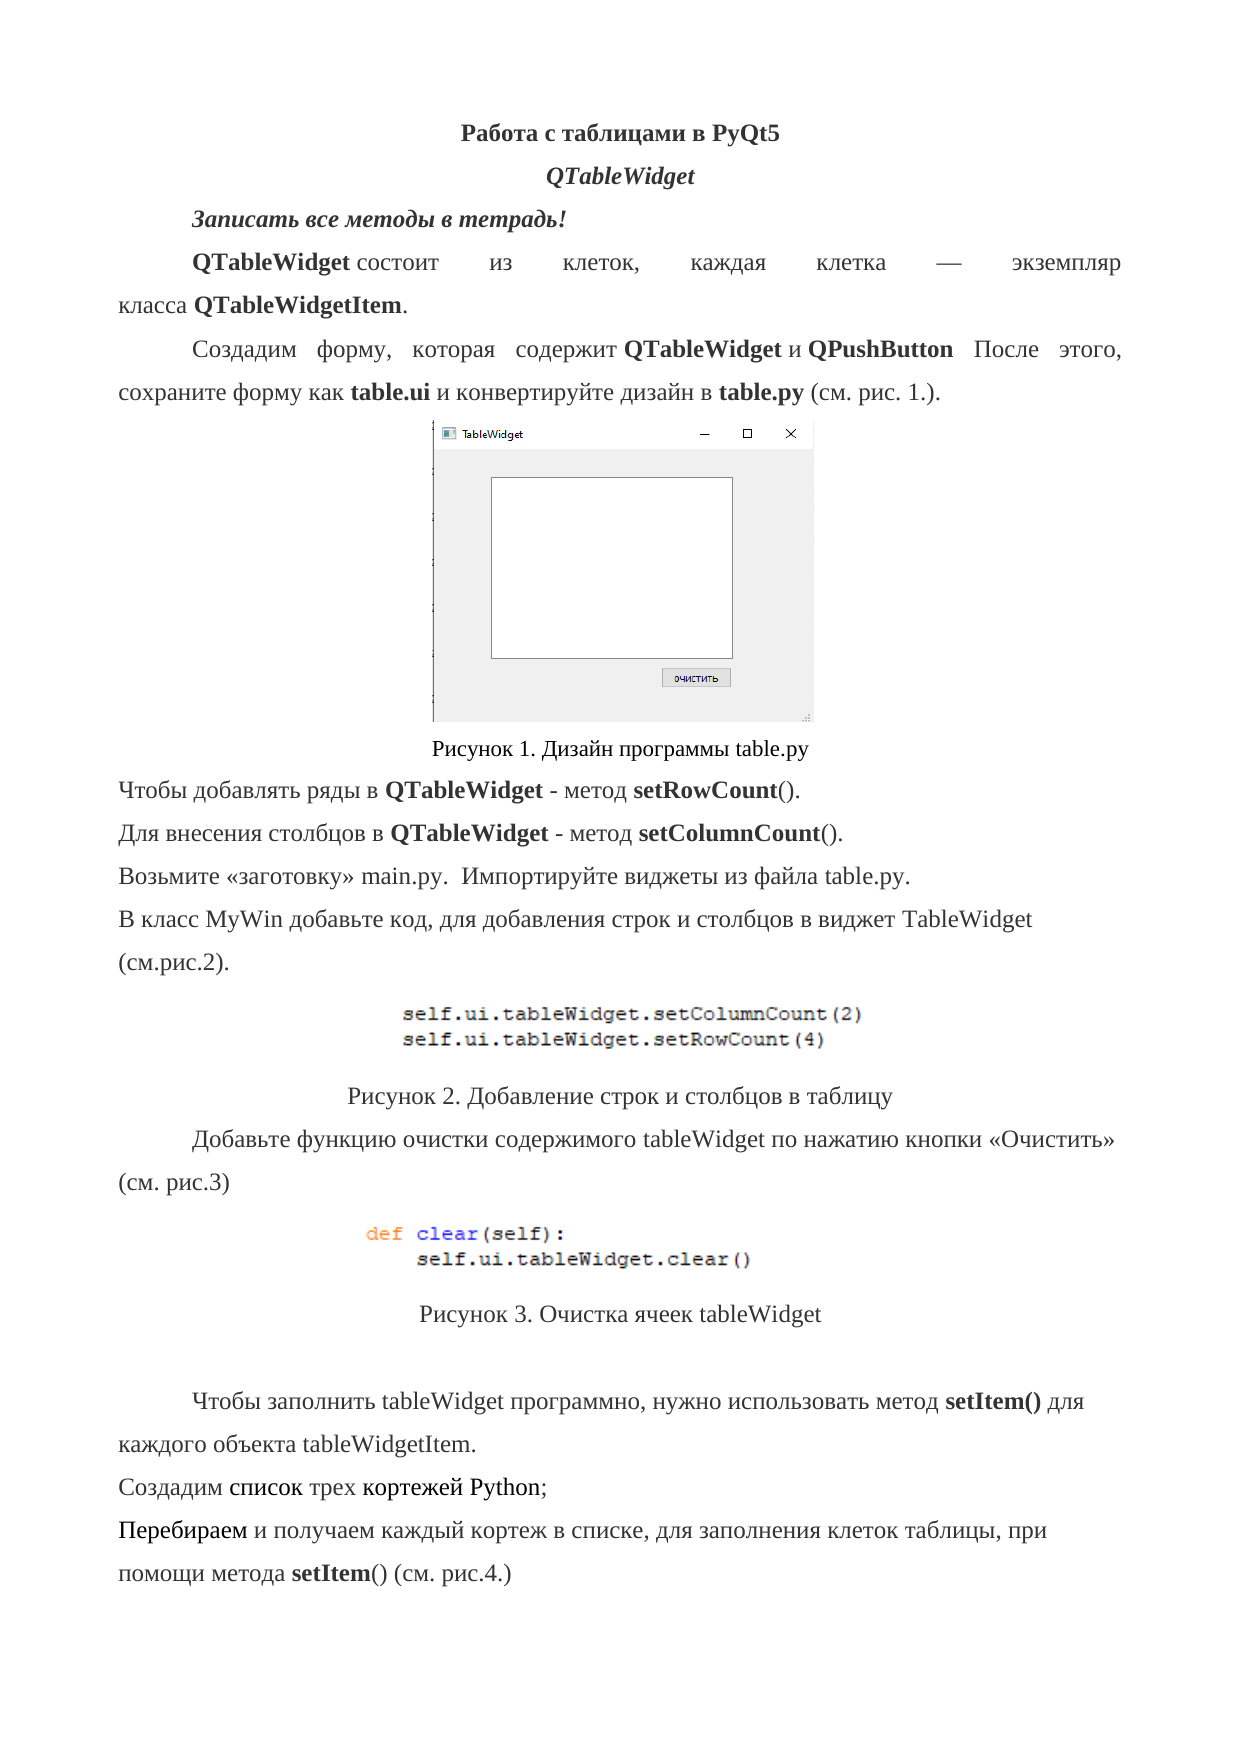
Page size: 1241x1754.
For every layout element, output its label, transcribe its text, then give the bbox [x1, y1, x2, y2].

text QTableWidget [118, 161, 1122, 190]
text Рисунок 1. Дизайн программы table.py [118, 736, 1122, 762]
picture [432, 420, 814, 722]
text QTableWidget состоит из клеток, каждая клетка — экземпляр класса QTableWidgetItem. [118, 247, 1122, 319]
text Перебираем и получаем каждый кортеж в списке, для заполнения клеток таблицы, при помощи метода setItem() (см. рис.4.) [118, 1515, 1122, 1587]
picture [327, 990, 913, 1068]
text Чтобы заполнить tableWidget программно, нужно использовать метод setItem() для каждого объекта tableWidgetItem. [118, 1386, 1122, 1458]
text Для внесения столбцов в QTableWidget - метод setColumnCount(). [118, 818, 1122, 847]
text Cоздадим форму, которая содержит QTableWidget и QPushButton После этого, сохраните форму как table.ui и конвертируйте дизайн в table.py (см. рис. 1.). [118, 334, 1122, 406]
text В класс MyWin добавьте код, для добавления строк и столбцов в виджет TableWidget (см.рис.2). [118, 904, 1122, 976]
text Создадим список трех кортежей Python; [118, 1472, 1122, 1501]
text Рисунок 2. Добавление строк и столбцов в таблицу [118, 1081, 1122, 1110]
text Записать все методы в тетрадь! [118, 204, 1122, 233]
text Возьмите «заготовку» main.py. Импортируйте виджеты из файла table.py. [118, 861, 1122, 890]
text Работа с таблицами в PyQt5 [118, 118, 1122, 147]
text Добавьте функцию очистки содержимого tableWidget по нажатию кнопки «Очистить» (см. рис.3) [118, 1124, 1122, 1196]
text Рисунок 3. Очистка ячеек tableWidget [118, 1299, 1122, 1328]
text Чтобы добавлять ряды в QTableWidget - метод setRowCount(). [118, 775, 1122, 804]
picture [335, 1210, 905, 1286]
